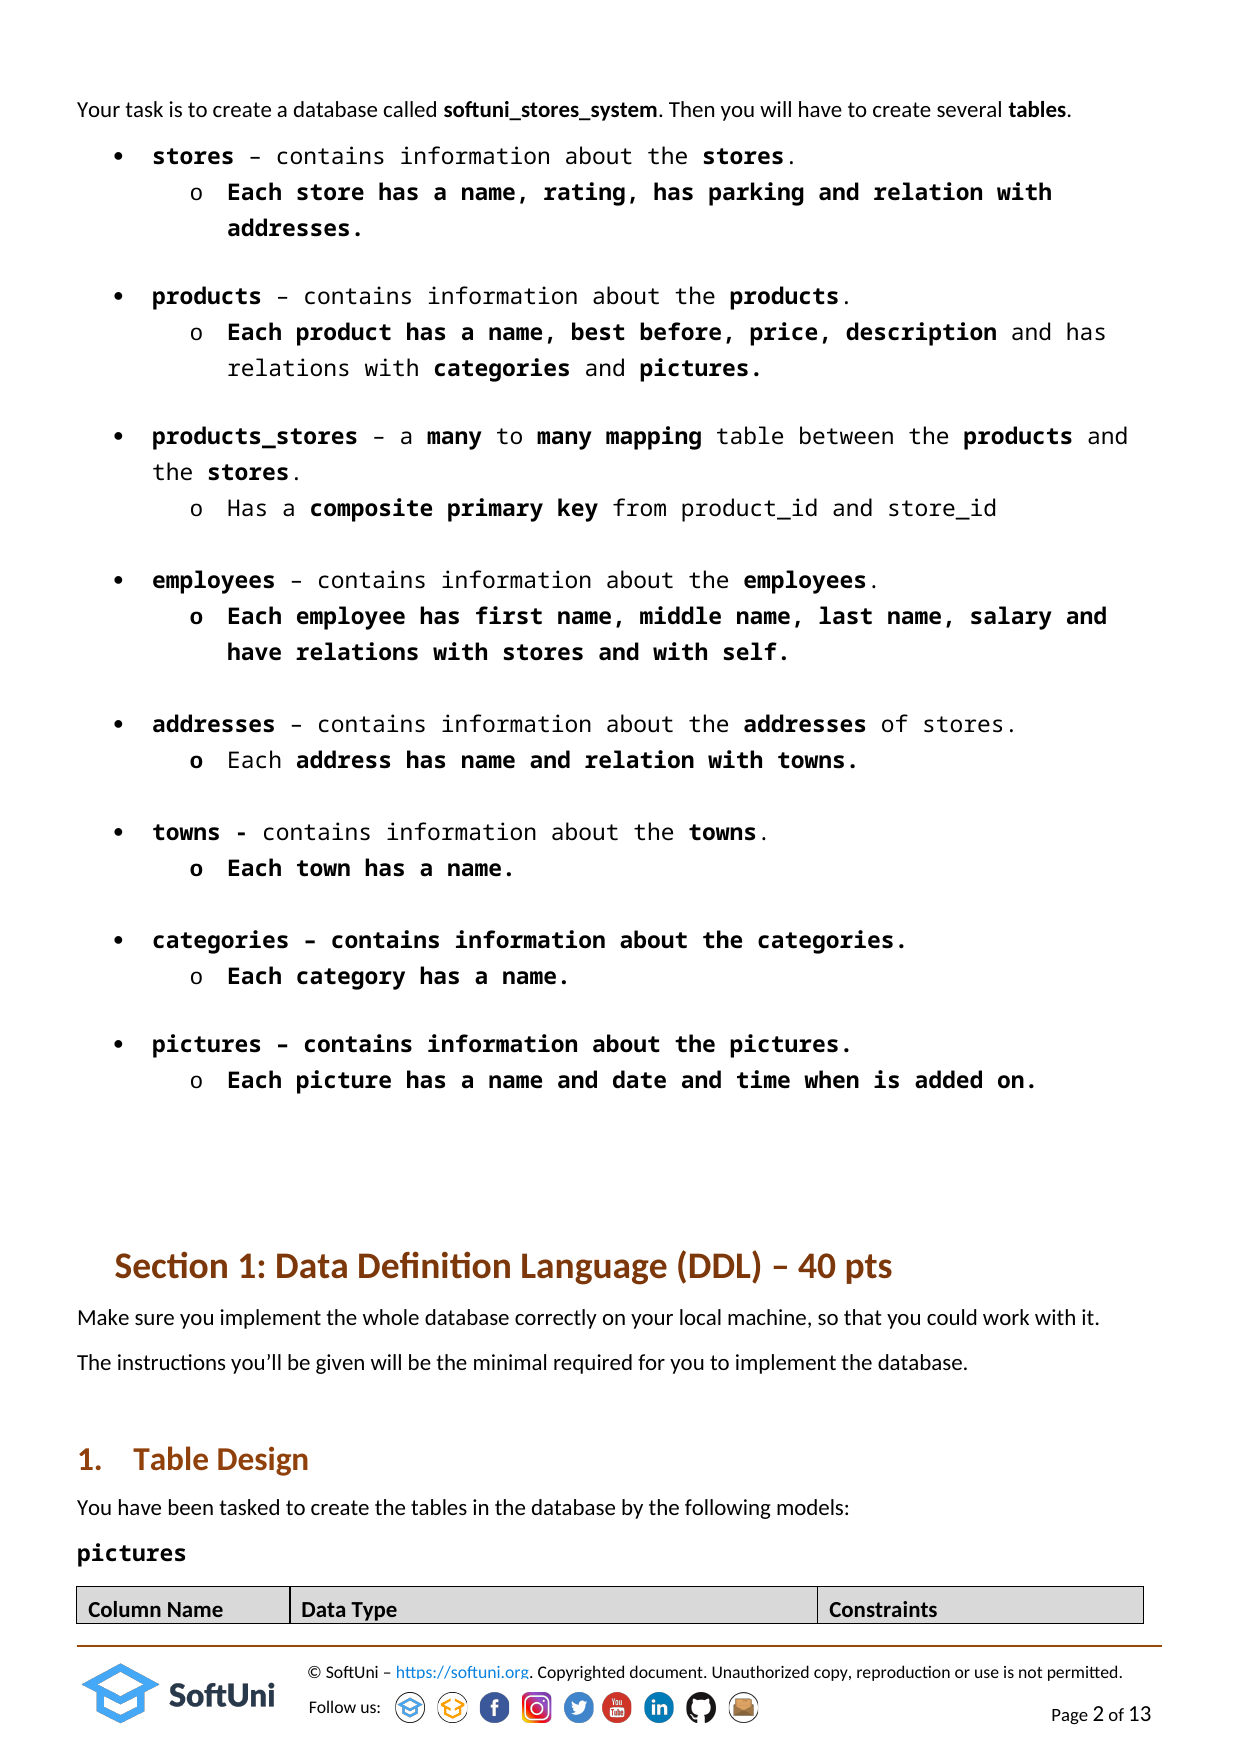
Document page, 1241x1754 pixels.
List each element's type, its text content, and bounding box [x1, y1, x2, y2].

list Each category has a name. [189, 960, 1163, 991]
list Each town has a name. [189, 852, 1163, 883]
picture [395, 1692, 425, 1723]
text Your task is to create a database called softuni_stores_system. Then you will have to create several tables. [77, 95, 1163, 123]
text The instructions you’ll be given will be the minimal required for you to implement the database. [77, 1348, 1163, 1376]
picture [602, 1692, 632, 1723]
text pictures [77, 1537, 1163, 1568]
list addresses – contains information about the addresses of stores. [114, 708, 1163, 739]
picture [522, 1692, 552, 1723]
list products_stores – a many to many mapping table between the products and the stores. [114, 420, 1163, 487]
list Each product has a name, best before, price, description and has relations with categories and pictures. [189, 316, 1163, 383]
list Each employee has first name, middle name, last name, salary and have relations with stores and with self. [189, 600, 1163, 667]
picture [658, 1705, 667, 1714]
list Each picture has a name and date and time when is added on. [189, 1064, 1163, 1095]
list Each store has a name, rating, has parking and relation with addresses. [189, 176, 1163, 243]
picture [479, 1692, 510, 1723]
text Make sure you implement the whole database correctly on your local machine, so that you could work with it. [77, 1303, 1163, 1331]
table_header Data Type [291, 1587, 817, 1623]
picture [644, 1714, 653, 1723]
list pictures – contains information about the pictures. [114, 1028, 1163, 1059]
picture [75, 1658, 281, 1729]
text You have been tasked to create the tables in the database by the following models: [77, 1493, 1163, 1521]
picture [564, 1692, 594, 1723]
table_header Column Name [77, 1587, 289, 1623]
picture [686, 1692, 716, 1723]
list towns - contains information about the towns. [114, 816, 1163, 847]
subtitle Section 1: Data Definition Language (DDL) – 40 pts [114, 1242, 1163, 1288]
picture [665, 1692, 674, 1701]
picture [728, 1692, 759, 1723]
picture [644, 1692, 653, 1701]
list products – contains information about the products. [114, 280, 1163, 311]
subtitle Table Design [77, 1437, 1163, 1478]
list Each address has name and relation with towns. [189, 744, 1163, 775]
table_header Constraints [818, 1587, 1143, 1623]
list employees – contains information about the employees. [114, 564, 1163, 595]
picture [437, 1692, 468, 1723]
list stores – contains information about the stores. [114, 140, 1163, 171]
list categories – contains information about the categories. [114, 924, 1163, 955]
picture [665, 1714, 674, 1723]
list Has a composite primary key from product_id and store_id [189, 492, 1163, 523]
